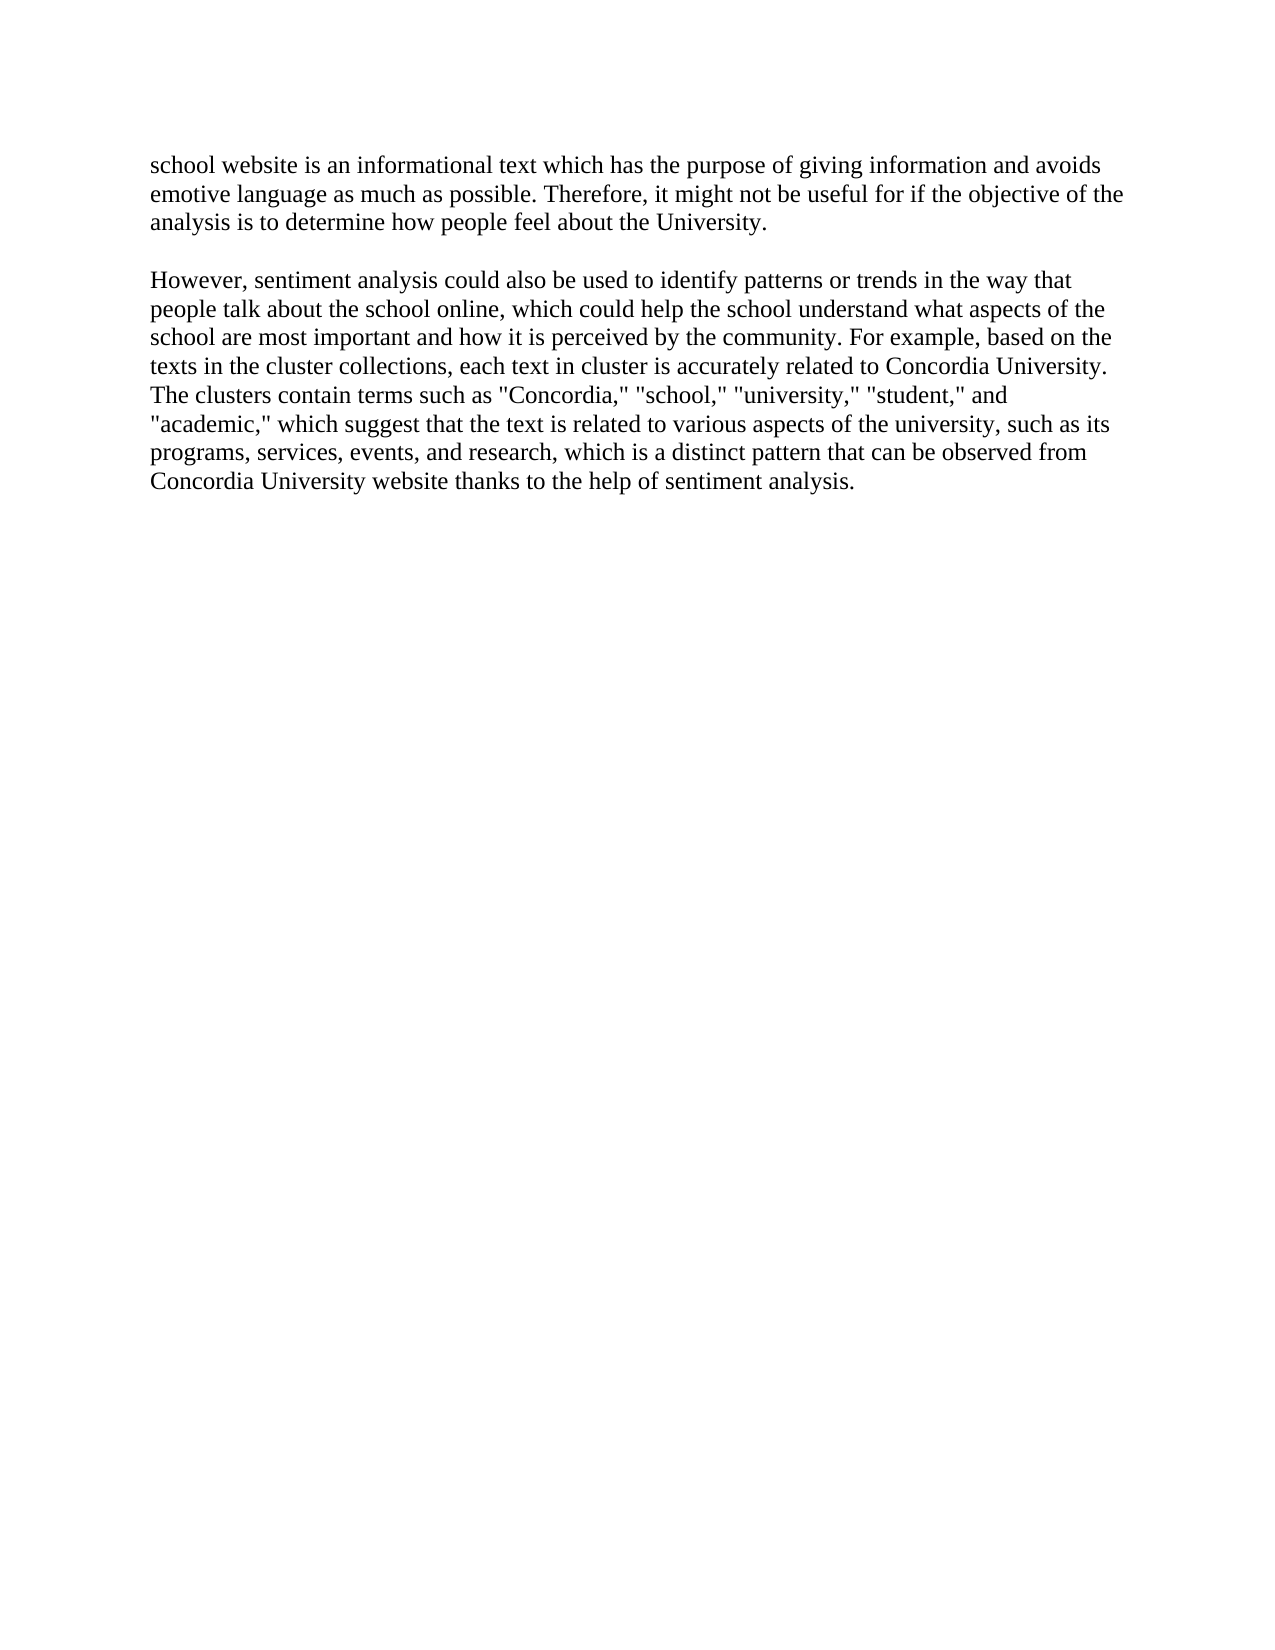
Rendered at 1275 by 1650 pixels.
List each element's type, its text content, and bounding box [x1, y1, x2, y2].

text However, sentiment analysis could also be used to identify patterns or trends in the way that people talk about the school online, which could help the school understand what aspects of the school are most important and how it is perceived by the community. For example, based on the texts in the cluster collections, each text in cluster is accurately related to Concordia University. The clusters contain terms such as "Concordia," "school," "university," "student," and "academic," which suggest that the text is related to various aspects of the university, such as its programs, services, events, and research, which is a distinct pattern that can be observed from Concordia University website thanks to the help of sentiment analysis. [150, 265, 1125, 495]
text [150, 150, 1125, 236]
